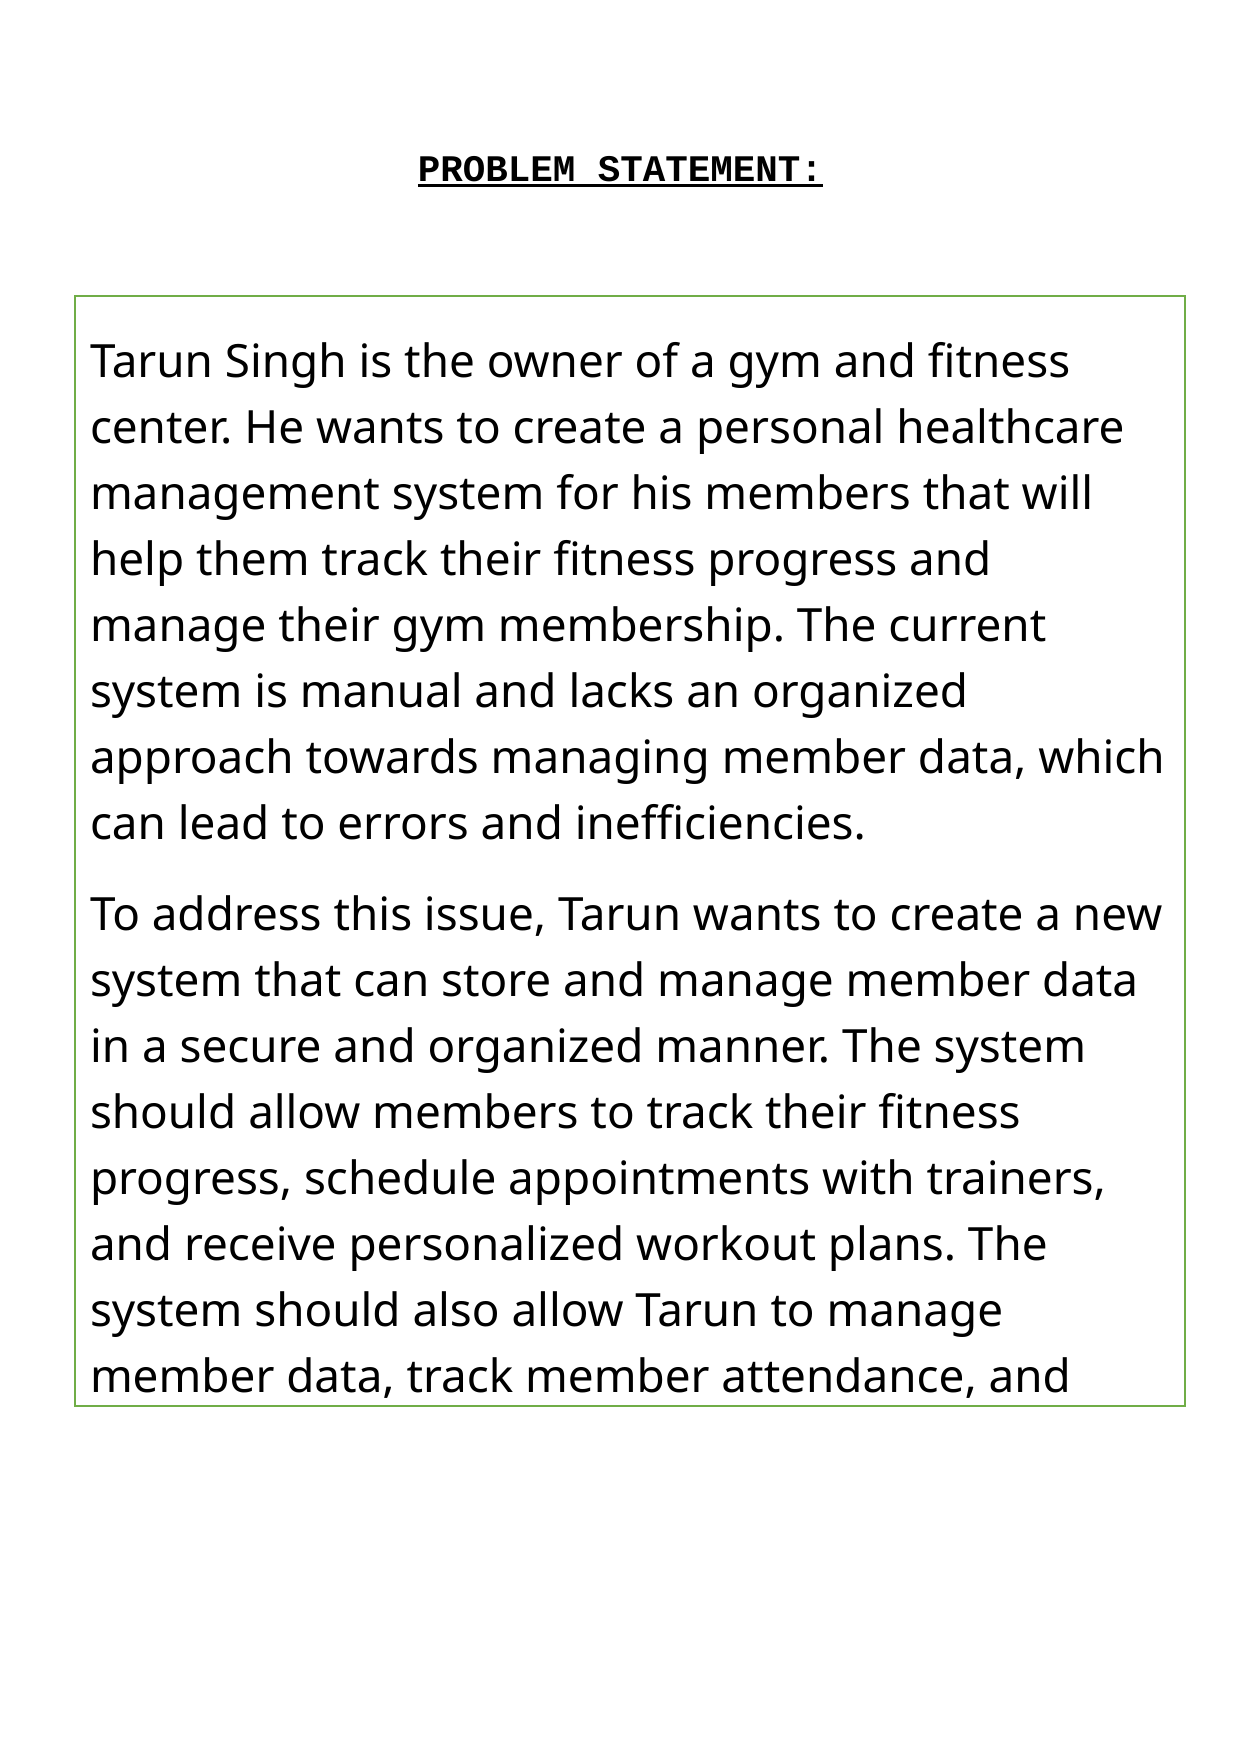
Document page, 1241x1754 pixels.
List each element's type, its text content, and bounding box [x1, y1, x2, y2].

text PROBLEM STATEMENT: [150, 150, 1090, 192]
